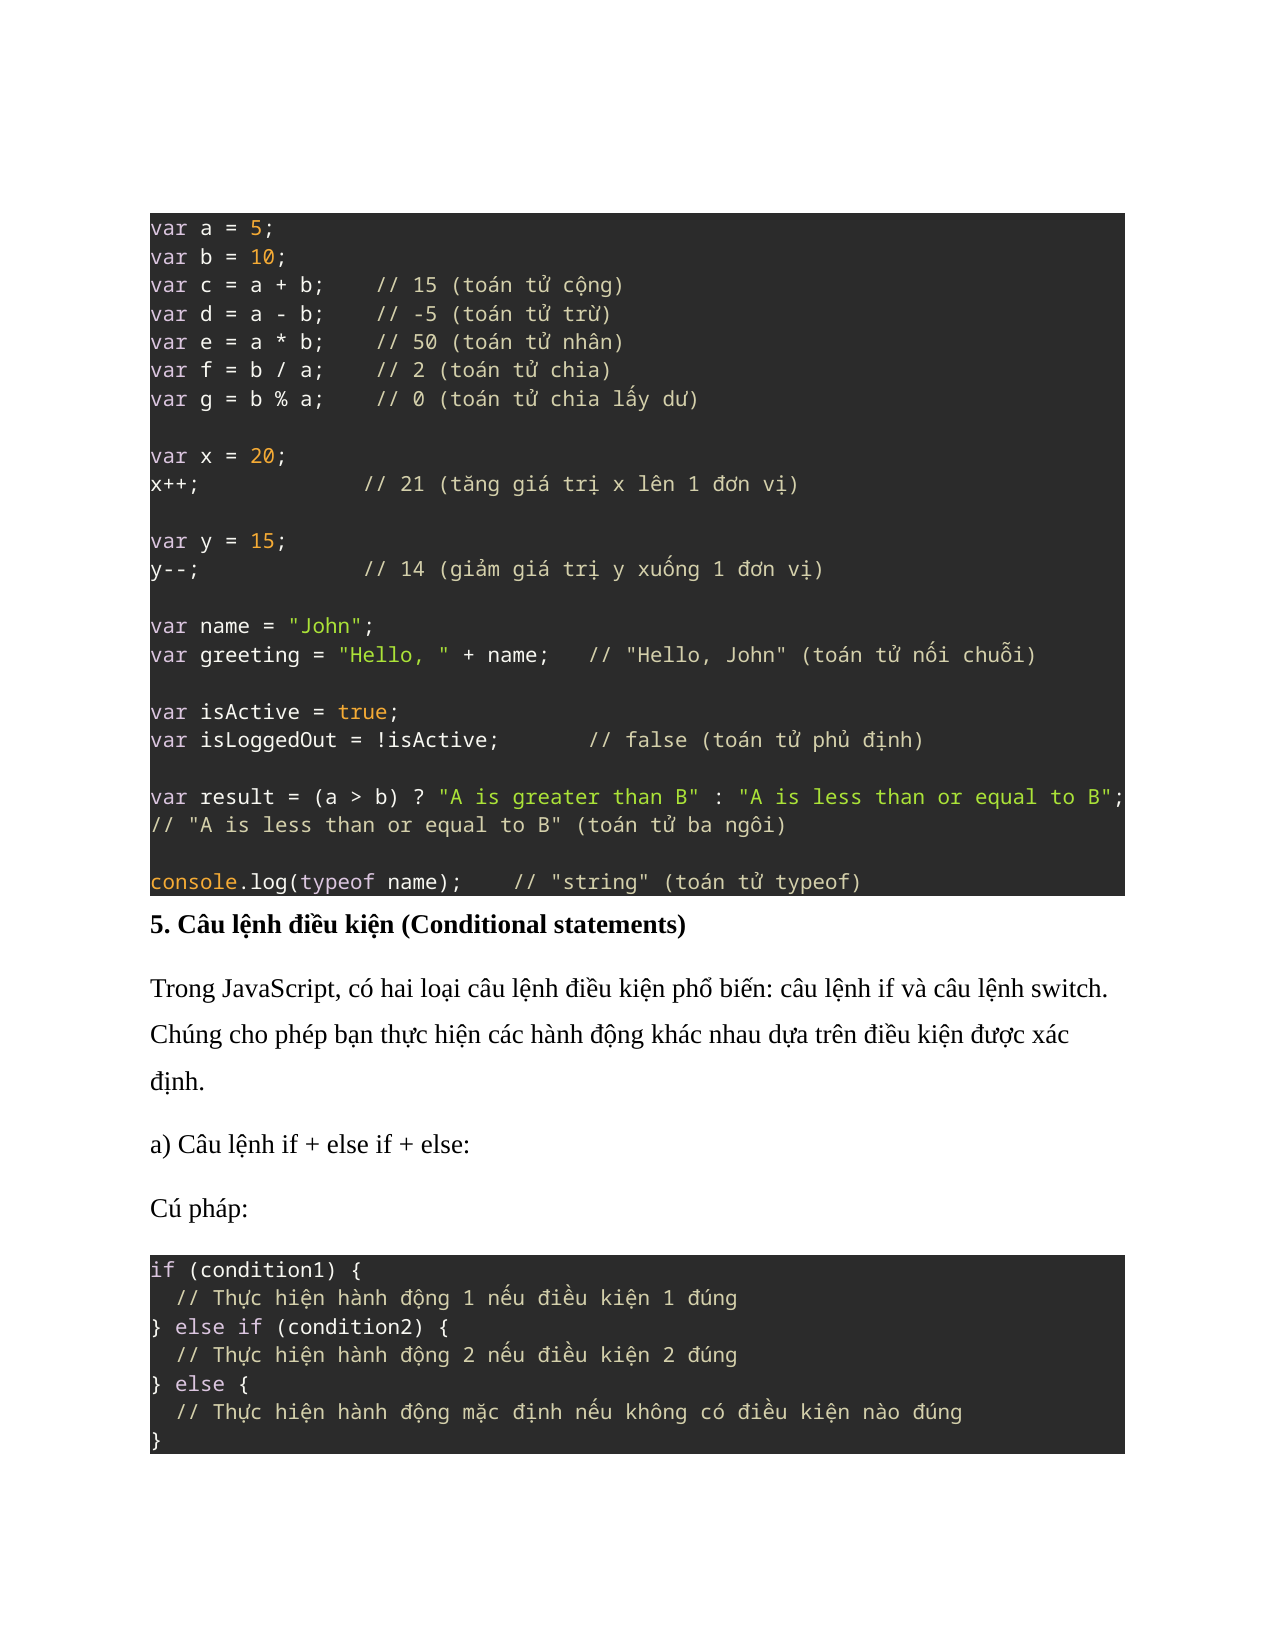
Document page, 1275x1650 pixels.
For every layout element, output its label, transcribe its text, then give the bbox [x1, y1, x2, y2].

text if (condition1) { [150, 1255, 1125, 1283]
text console.log(typeof name); // "string" (toán tử typeof) [150, 867, 1125, 896]
text var isActive = true; [150, 697, 1125, 725]
text var greeting = "Hello, " + name; // "Hello, John" (toán tử nối chuỗi) [150, 640, 1125, 668]
text var d = a - b; // -5 (toán tử trừ) [150, 299, 1125, 327]
text y--; // 14 (giảm giá trị y xuống 1 đơn vị) [150, 554, 1125, 583]
text var result = (a > b) ? "A is greater than B" : "A is less than or equal to B"; [150, 782, 1125, 811]
text var name = "John"; [150, 611, 1125, 640]
text var y = 15; [150, 526, 1125, 554]
text var x = 20; [150, 441, 1125, 469]
text // "A is less than or equal to B" (toán tử ba ngôi) [150, 811, 1125, 839]
text var isLoggedOut = !isActive; // false (toán tử phủ định) [150, 725, 1125, 754]
text } [150, 1426, 1125, 1454]
text // Thực hiện hành động 1 nếu điều kiện 1 đúng [150, 1283, 1125, 1312]
text var a = 5; [150, 213, 1125, 242]
text var e = a * b; // 50 (toán tử nhân) [150, 327, 1125, 356]
text // Thực hiện hành động 2 nếu điều kiện 2 đúng [150, 1340, 1125, 1369]
text a) Câu lệnh if + else if + else: [150, 1128, 1125, 1159]
text x++; // 21 (tăng giá trị x lên 1 đơn vị) [150, 469, 1125, 498]
text Trong JavaScript, có hai loại câu lệnh điều kiện phổ biến: câu lệnh if và câu lệnh switch. Chúng cho phép bạn thực hiện các hành động khác nhau dựa trên điều kiện được xác định. [150, 972, 1125, 1096]
text var g = b % a; // 0 (toán tử chia lấy dư) [150, 384, 1125, 412]
text } else { [150, 1369, 1125, 1397]
text var c = a + b; // 15 (toán tử cộng) [150, 270, 1125, 299]
text // Thực hiện hành động mặc định nếu không có điều kiện nào đúng [150, 1397, 1125, 1426]
text 5. Câu lệnh điều kiện (Conditional statements) [150, 908, 1125, 939]
text Cú pháp: [150, 1192, 1125, 1223]
text } else if (condition2) { [150, 1312, 1125, 1340]
text var f = b / a; // 2 (toán tử chia) [150, 356, 1125, 384]
text var b = 10; [150, 242, 1125, 270]
